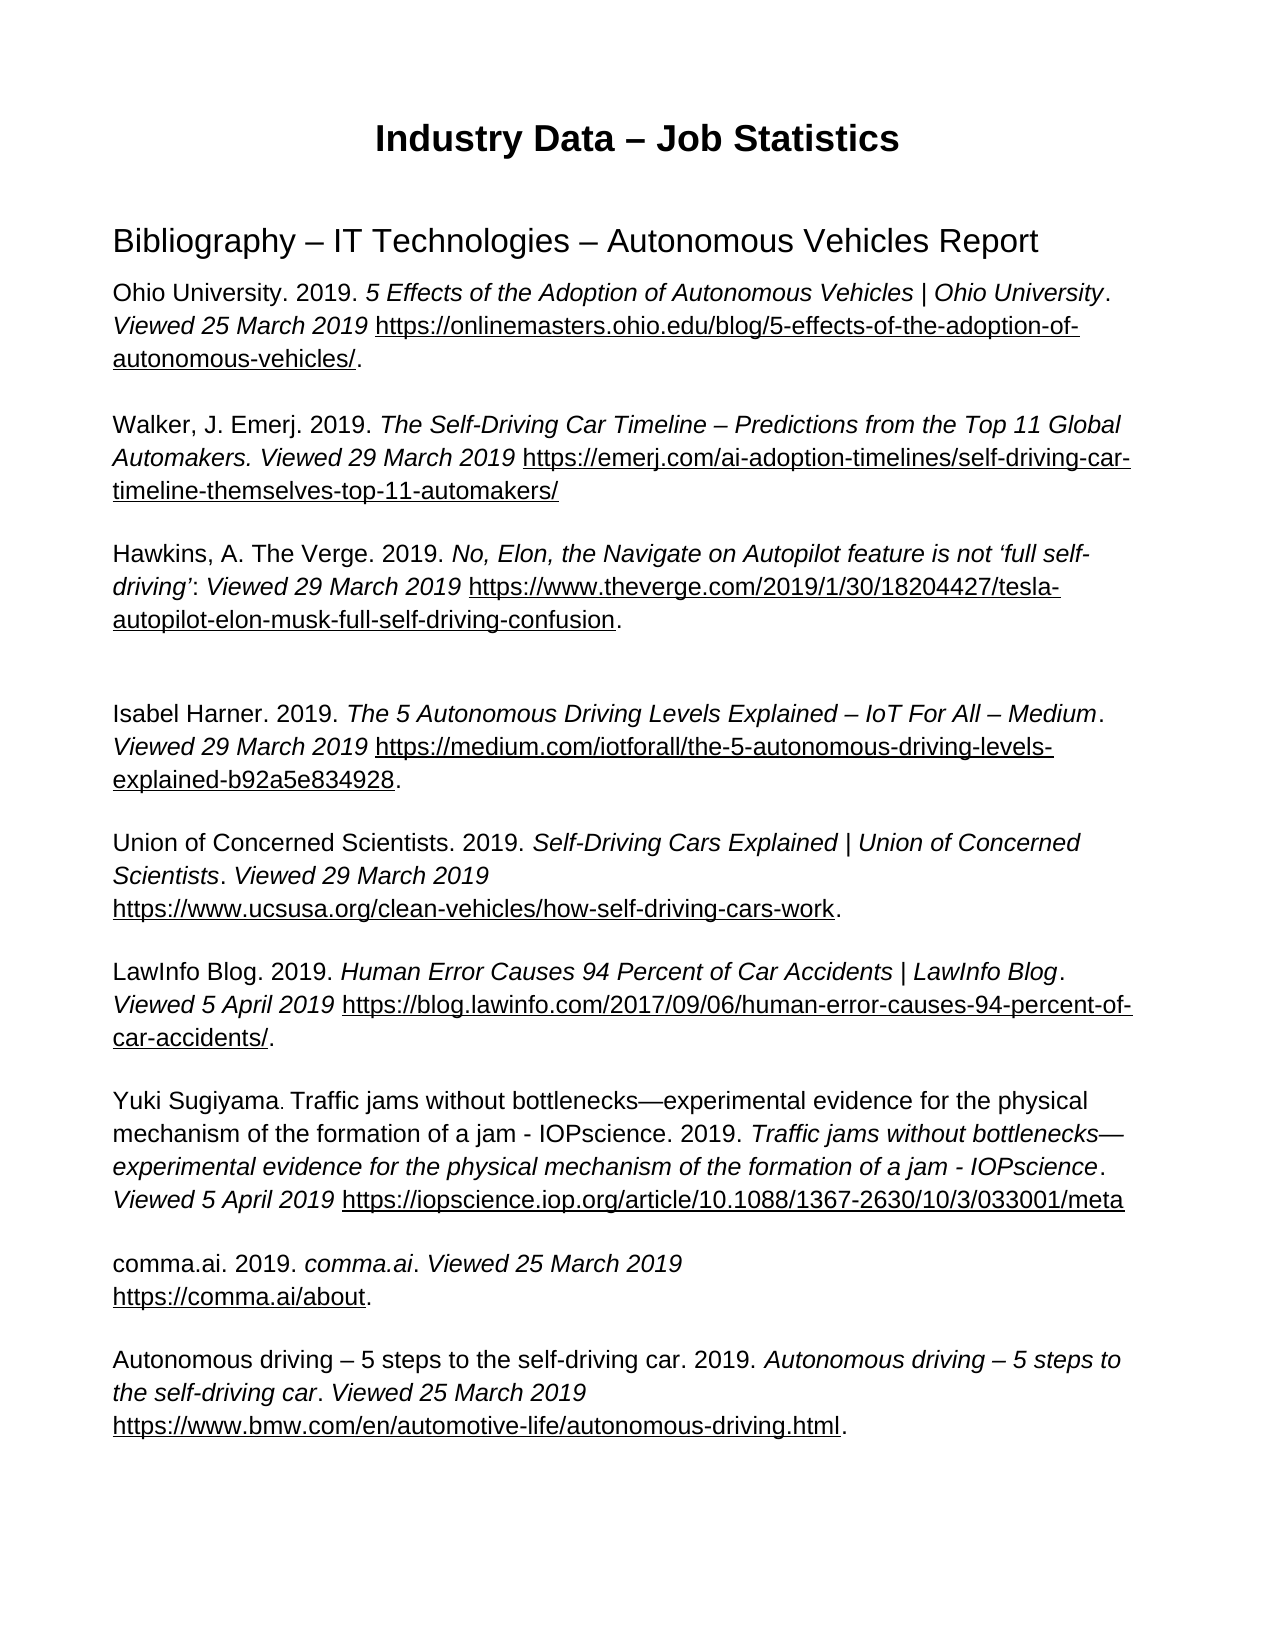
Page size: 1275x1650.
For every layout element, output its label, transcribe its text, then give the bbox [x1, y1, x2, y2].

text https://www.ucsusa.org/clean-vehicles/how-self-driving-cars-work. [112, 894, 1162, 923]
text LawInfo Blog. 2019. Human Error Causes 94 Percent of Car Accidents | LawInfo Blog. [112, 957, 1162, 986]
text Ohio University. 2019. 5 Effects of the Adoption of Autonomous Vehicles | Ohio University. Viewed 25 March 2019 https://onlinemasters.ohio.edu/blog/5-effects-of-the-adoption-of-autonomous-vehicles/. [112, 278, 1162, 372]
text Hawkins, A. The Verge. 2019. No, Elon, the Navigate on Autopilot feature is not ‘full self-driving’: Viewed 29 March 2019 https://www.theverge.com/2019/1/30/18204427/tesla-autopilot-elon-musk-full-self-driving-confusion. [112, 539, 1162, 634]
text comma.ai. 2019. comma.ai. Viewed 25 March 2019 [112, 1249, 1162, 1277]
text Viewed 5 April 2019 https://blog.lawinfo.com/2017/09/06/human-error-causes-94-percent-of-car-accidents/. [112, 990, 1162, 1052]
text Walker, J. Emerj. 2019. The Self-Driving Car Timeline – Predictions from the Top 11 Global Automakers. Viewed 29 March 2019 https://emerj.com/ai-adoption-timelines/self-driving-car-timeline-themselves-top-11-automakers/ [112, 410, 1162, 504]
text Yuki Sugiyama. Traffic jams without bottlenecks—experimental evidence for the physical mechanism of the formation of a jam - IOPscience. 2019. Traffic jams without bottlenecks—experimental evidence for the physical mechanism of the formation of a jam - IOPscience. Viewed 5 April 2019 https://iopscience.iop.org/article/10.1088/1367-2630/10/3/033001/meta [112, 1086, 1162, 1214]
text Union of Concerned Scientists. 2019. Self-Driving Cars Explained | Union of Concerned Scientists. Viewed 29 March 2019 [112, 828, 1162, 889]
text https://comma.ai/about. [112, 1282, 1162, 1310]
subtitle Bibliography – IT Technologies – Autonomous Vehicles Report [112, 221, 1162, 259]
text Isabel Harner. 2019. The 5 Autonomous Driving Levels Explained – IoT For All – Medium. Viewed 29 March 2019 https://medium.com/iotforall/the-5-autonomous-driving-levels-explained-b92a5e834928. [112, 698, 1162, 793]
